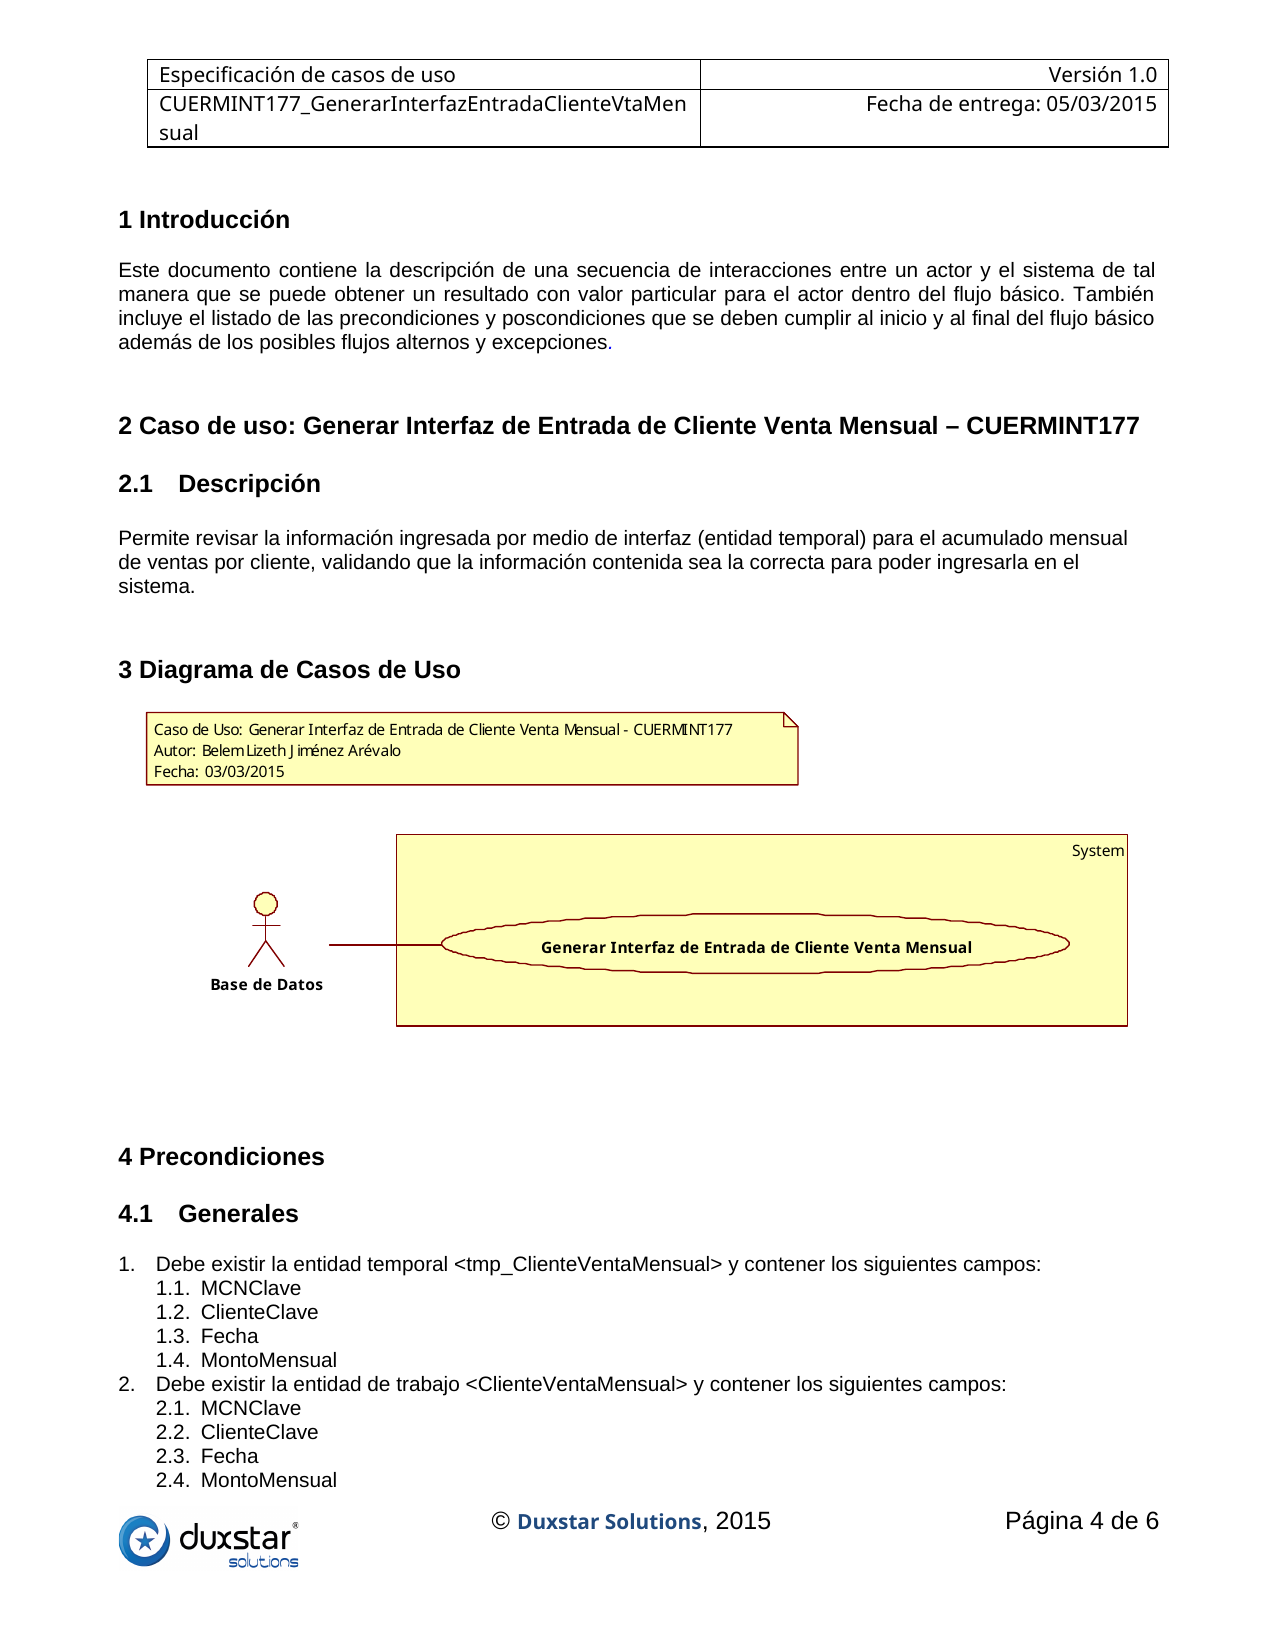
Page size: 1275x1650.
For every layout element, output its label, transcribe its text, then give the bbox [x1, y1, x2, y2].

list Fecha [156, 1324, 1157, 1348]
list MontoMensual [156, 1468, 1157, 1492]
list MontoMensual [156, 1348, 1157, 1372]
picture [118, 1506, 299, 1571]
list MCNClave [156, 1276, 1157, 1300]
subtitle Descripción [118, 468, 1157, 497]
subtitle Generales [118, 1199, 1157, 1228]
list Debe existir la entidad de trabajo <ClienteVentaMensual> y contener los siguientes campos: [118, 1372, 1157, 1396]
subtitle 1 Introducción [118, 205, 1157, 234]
list ClienteClave [156, 1420, 1157, 1444]
text Permite revisar la información ingresada por medio de interfaz (entidad temporal) para el acumulado mensual de ventas por cliente, validando que la información contenida sea la correcta para poder ingresarla en el sistema. [118, 526, 1157, 598]
subtitle 4 Precondiciones [118, 1142, 1157, 1171]
list ClienteClave [156, 1300, 1157, 1324]
list Fecha [156, 1444, 1157, 1468]
subtitle 2 Caso de uso: Generar Interfaz de Entrada de Cliente Venta Mensual – CUERMINT177 [118, 411, 1157, 440]
subtitle 3 Diagrama de Casos de Uso [118, 655, 1157, 684]
list Debe existir la entidad temporal <tmp_ClienteVentaMensual> y contener los siguientes campos: [118, 1252, 1157, 1276]
text Este documento contiene la descripción de una secuencia de interacciones entre un actor y el sistema de tal manera que se puede obtener un resultado con valor particular para el actor dentro del flujo básico. También incluye el listado de las precondiciones y poscondiciones que se deben cumplir al inicio y al final del flujo básico además de los posibles flujos alternos y excepciones. [118, 258, 1157, 353]
list MCNClave [156, 1396, 1157, 1420]
